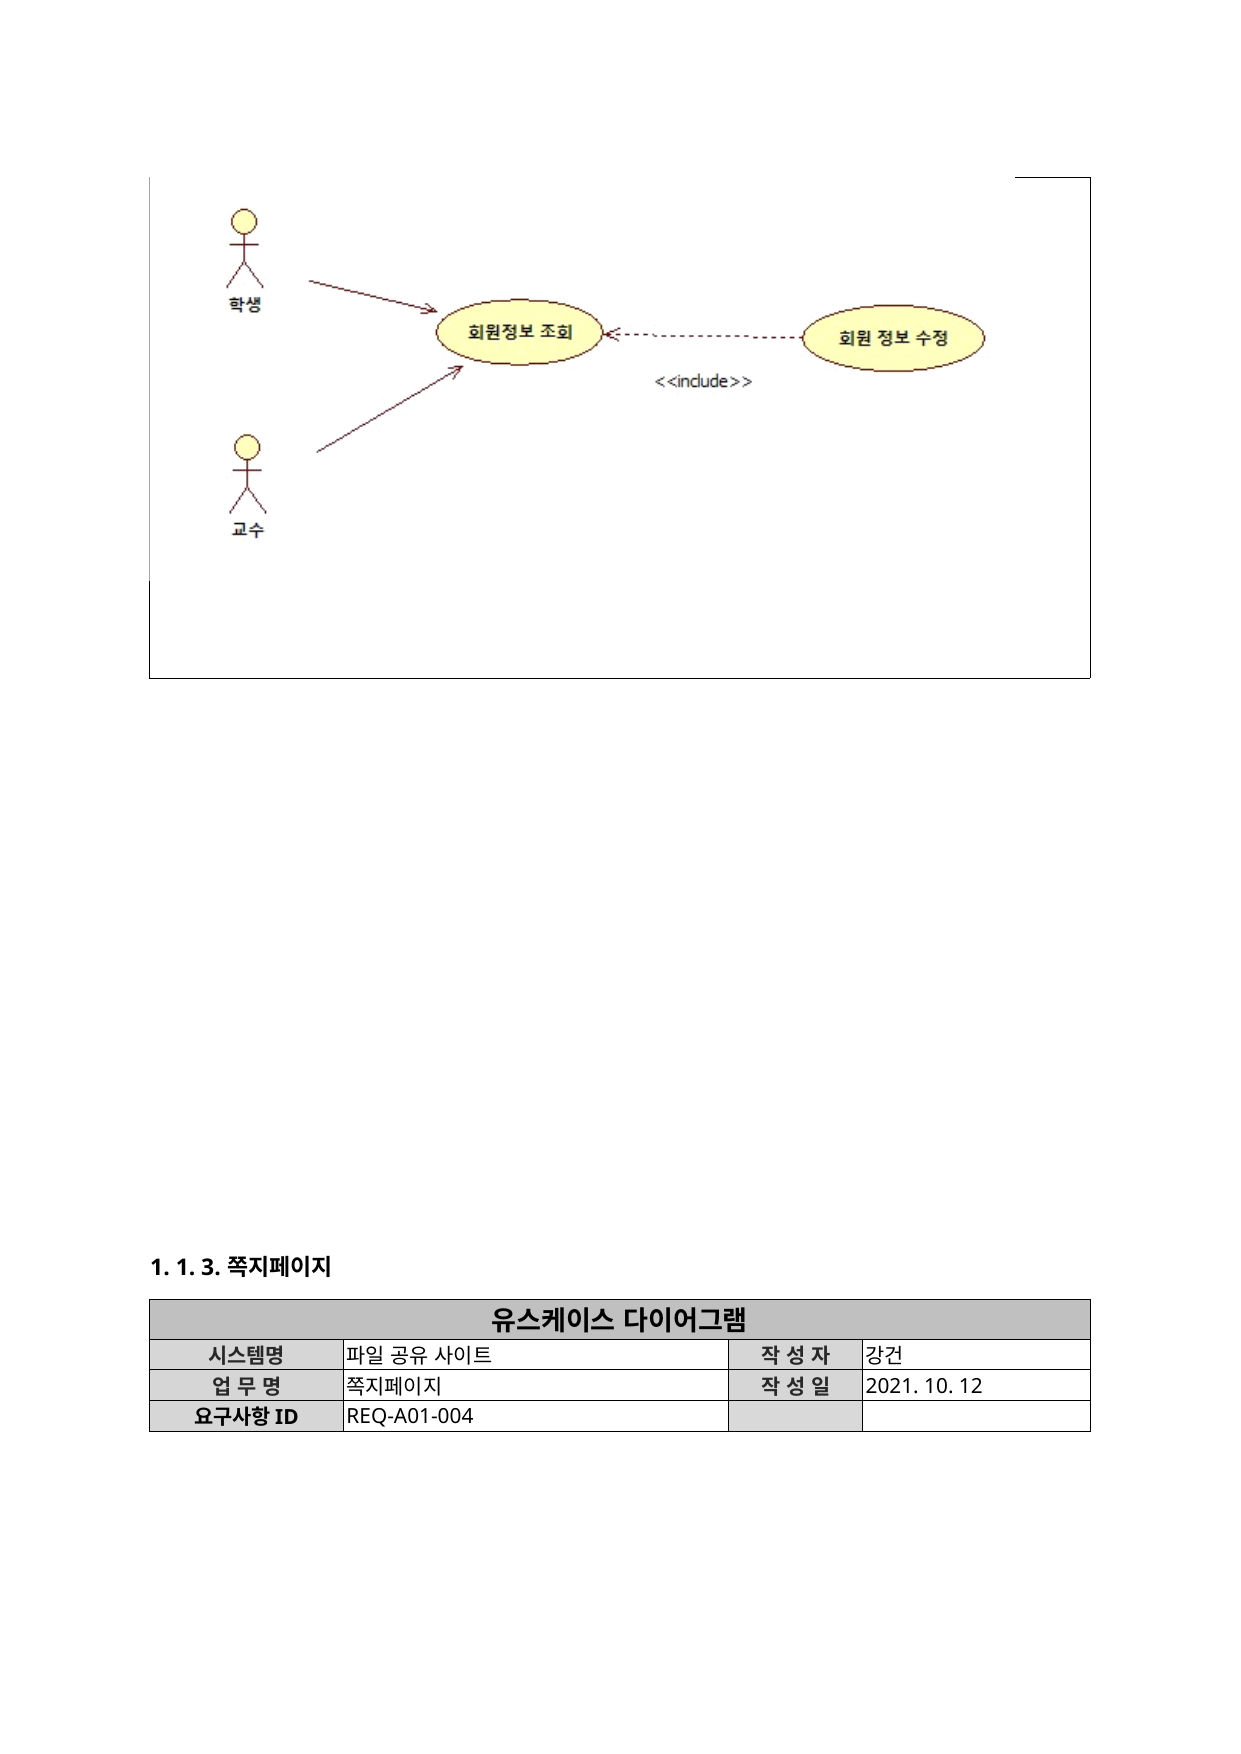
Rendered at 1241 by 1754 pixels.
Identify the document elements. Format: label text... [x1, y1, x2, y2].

table_header 유스케이스 다이어그램 [150, 1300, 1090, 1339]
table_cell 업 무 명 [150, 1370, 343, 1400]
table_cell [729, 1401, 862, 1431]
table_cell 작 성 자 [729, 1340, 862, 1369]
table_cell [150, 178, 1090, 677]
table_cell 작 성 일 [729, 1370, 862, 1400]
table_cell 강건 [863, 1340, 1090, 1369]
text 1. 1. 3. 쪽지페이지 [150, 1249, 1090, 1282]
table_cell 파일 공유 사이트 [344, 1340, 728, 1369]
table_cell 2021. 10. 12 [863, 1370, 1090, 1400]
table_cell 쪽지페이지 [344, 1370, 728, 1400]
table_cell 요구사항ID [150, 1401, 343, 1431]
table_cell [863, 1401, 1090, 1431]
picture [149, 177, 1015, 581]
table_cell 시스템명 [150, 1340, 343, 1369]
table_cell REQ-A01-004 [344, 1401, 728, 1431]
